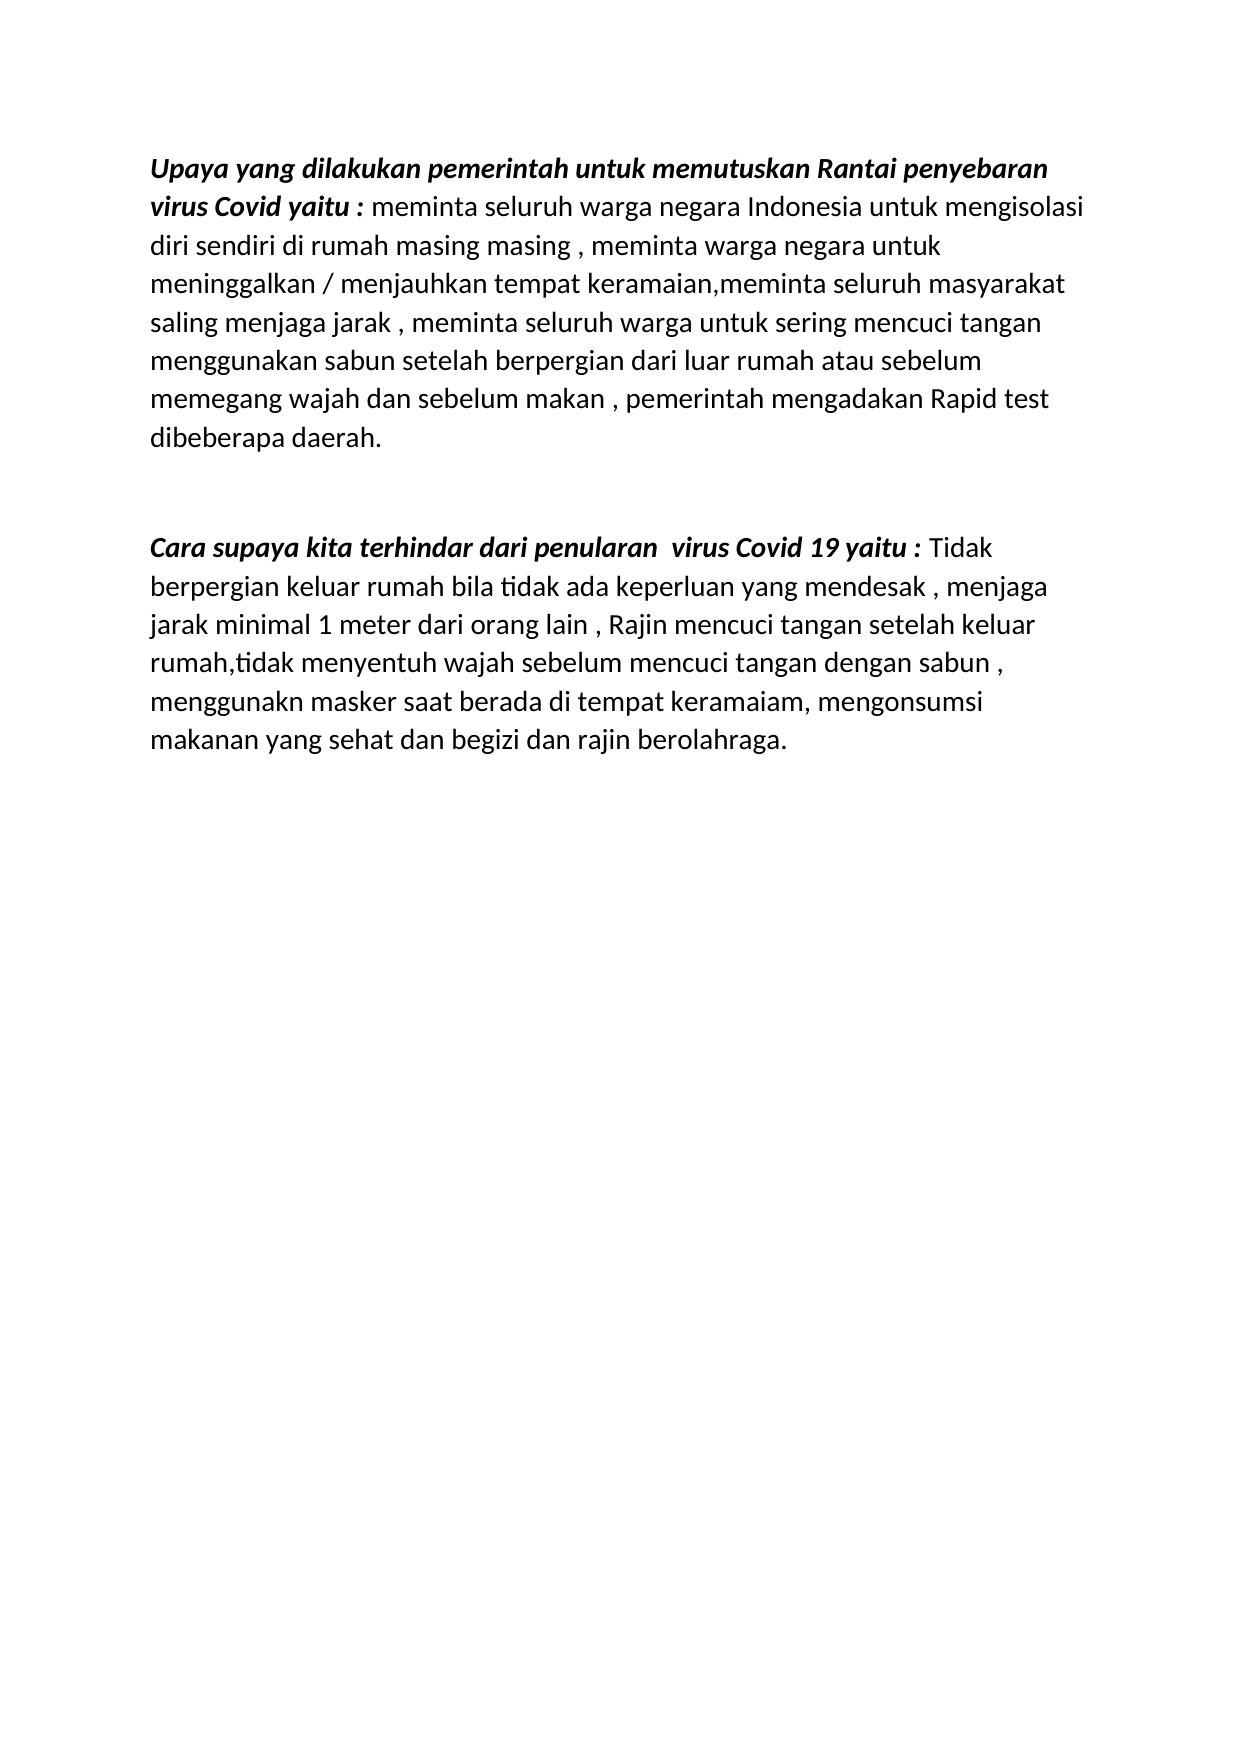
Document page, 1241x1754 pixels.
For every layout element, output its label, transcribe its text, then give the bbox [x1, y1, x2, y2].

text Upaya yang dilakukan pemerintah untuk memutuskan Rantai penyebaran virus Covid yaitu : meminta seluruh warga negara Indonesia untuk mengisolasi diri sendiri di rumah masing masing , meminta warga negara untuk meninggalkan / menjauhkan tempat keramaian,meminta seluruh masyarakat saling menjaga jarak , meminta seluruh warga untuk sering mencuci tangan menggunakan sabun setelah berpergian dari luar rumah atau sebelum memegang wajah dan sebelum makan , pemerintah mengadakan Rapid test dibeberapa daerah. [150, 150, 1090, 455]
text Cara supaya kita terhindar dari penularan virus Covid 19 yaitu : Tidak berpergian keluar rumah bila tidak ada keperluan yang mendesak , menjaga jarak minimal 1 meter dari orang lain , Rajin mencuci tangan setelah keluar rumah,tidak menyentuh wajah sebelum mencuci tangan dengan sabun , menggunakn masker saat berada di tempat keramaiam, mengonsumsi makanan yang sehat dan begizi dan rajin berolahraga. [150, 529, 1090, 757]
